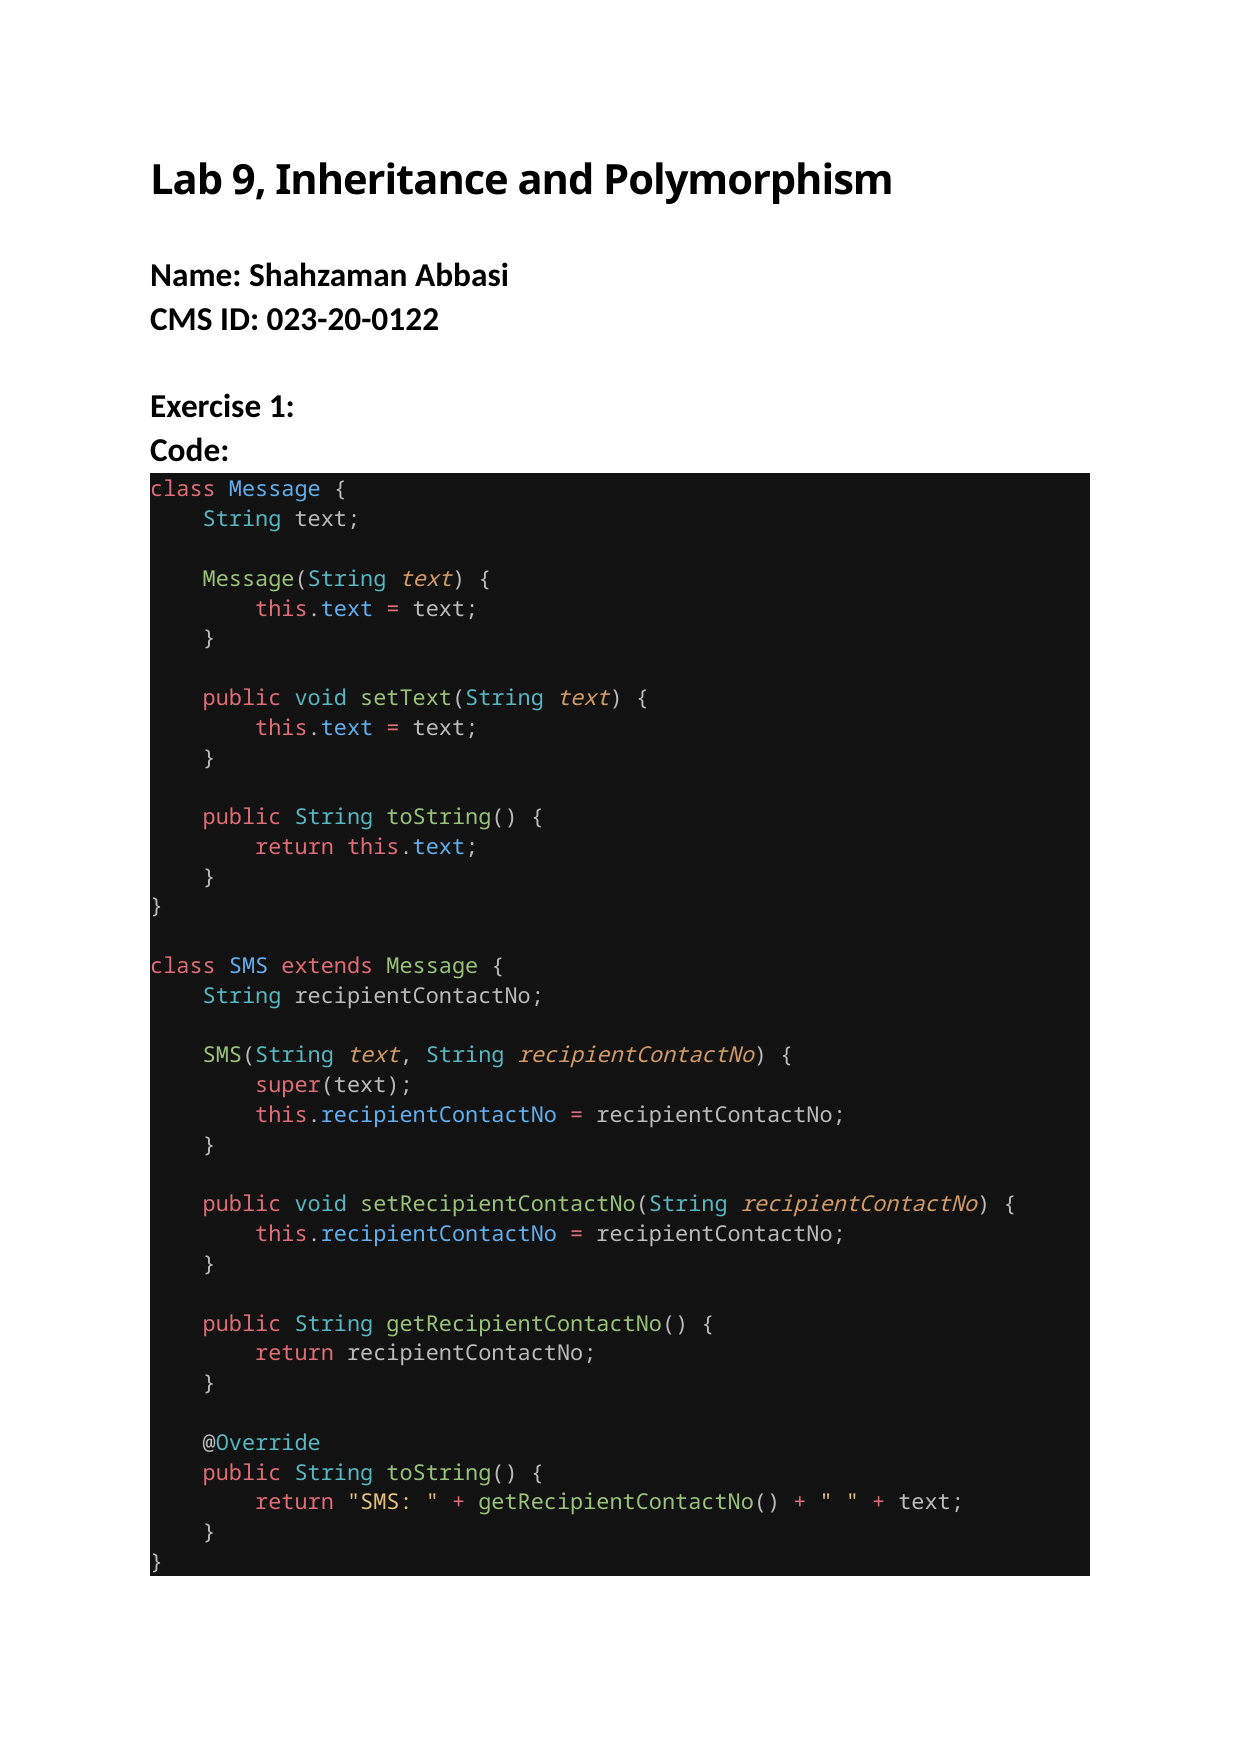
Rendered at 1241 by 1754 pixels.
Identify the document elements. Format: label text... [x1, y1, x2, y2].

text Message(String text) { [150, 563, 1090, 593]
text Code: [150, 429, 1090, 470]
text } [150, 622, 1090, 652]
text this.text = text; [150, 593, 1090, 622]
text } [150, 1129, 1090, 1159]
text } [150, 1248, 1090, 1278]
text Name: Shahzaman Abbasi [150, 254, 1090, 294]
text public String getRecipientContactNo() { [150, 1308, 1090, 1337]
text } [150, 1546, 1090, 1576]
text } [150, 1516, 1090, 1546]
text this.text = text; [150, 712, 1090, 742]
text @Override [150, 1427, 1090, 1457]
text String recipientContactNo; [150, 980, 1090, 1010]
text public void setText(String text) { [150, 682, 1090, 712]
text return recipientContactNo; [150, 1337, 1090, 1367]
text return "SMS: " + getRecipientContactNo() + " " + text; [150, 1486, 1090, 1516]
text super(text); [150, 1069, 1090, 1099]
text Exercise 1: [150, 386, 1090, 426]
text this.recipientContactNo = recipientContactNo; [150, 1099, 1090, 1129]
text String text; [150, 503, 1090, 533]
text SMS(String text, String recipientContactNo) { [150, 1039, 1090, 1069]
text } [150, 742, 1090, 771]
text CMS ID: 023-20-0122 [150, 298, 1090, 338]
text } [150, 1367, 1090, 1397]
text return this.text; [150, 831, 1090, 861]
text this.recipientContactNo = recipientContactNo; [150, 1218, 1090, 1248]
text class Message { [150, 473, 1090, 503]
title Lab 9, Inheritance and Polymorphism [150, 150, 1090, 207]
text public String toString() { [150, 801, 1090, 831]
text public String toString() { [150, 1457, 1090, 1486]
text public void setRecipientContactNo(String recipientContactNo) { [150, 1188, 1090, 1218]
text class SMS extends Message { [150, 950, 1090, 980]
text } [150, 861, 1090, 891]
text } [150, 891, 1090, 920]
